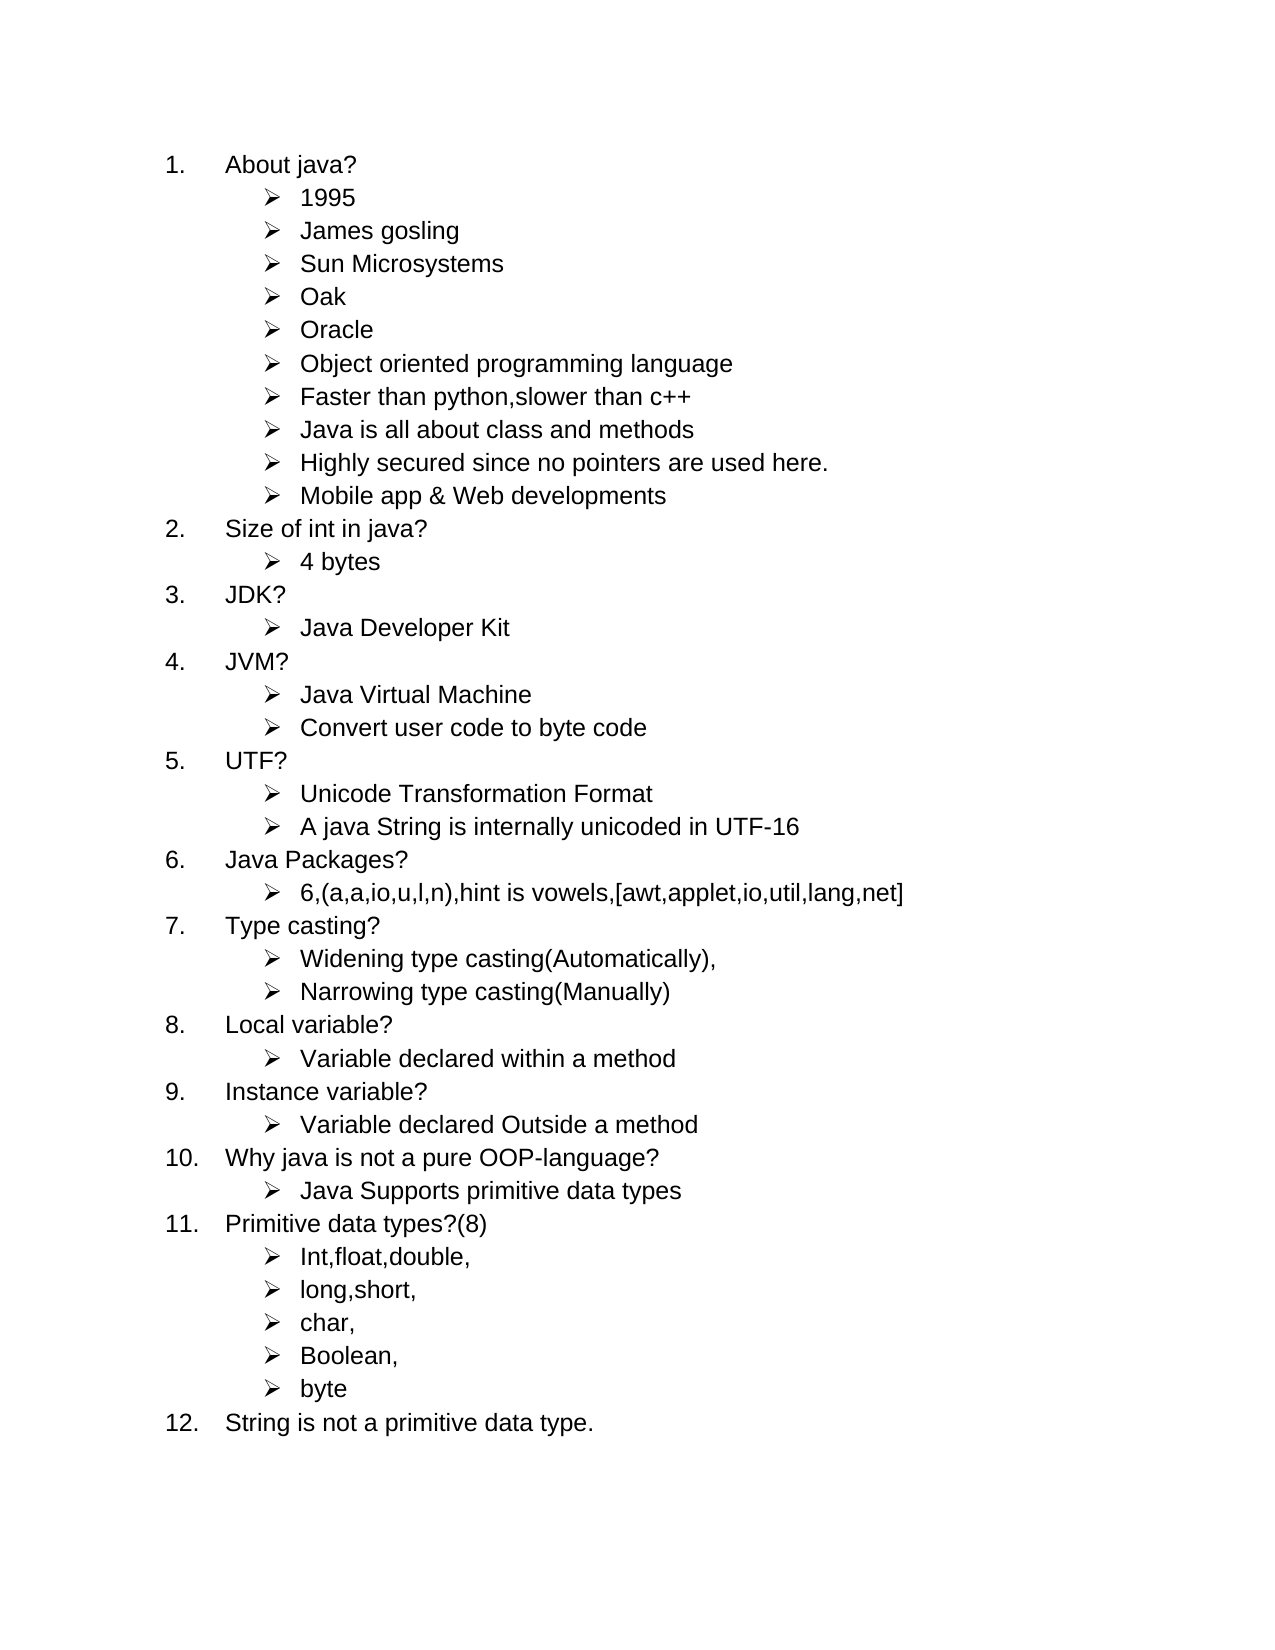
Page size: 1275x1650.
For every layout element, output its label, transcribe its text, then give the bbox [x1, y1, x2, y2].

list Narrowing type casting(Manually) [262, 977, 1125, 1006]
list Instance variable? [165, 1077, 1125, 1105]
list Variable declared Outside a method [262, 1110, 1125, 1138]
list Primitive data types?(8) [165, 1209, 1125, 1238]
list A java String is internally unicoded in UTF-16 [262, 812, 1125, 841]
list Object oriented programming language [262, 349, 1125, 377]
list Java is all about class and methods [262, 415, 1125, 444]
list Highly secured since no pointers are used here. [262, 448, 1125, 477]
list Oracle [262, 316, 1125, 344]
list JDK? [165, 580, 1125, 609]
list Faster than python,slower than c++ [262, 382, 1125, 411]
list Java Virtual Machine [262, 679, 1125, 708]
list Boolean, [262, 1341, 1125, 1370]
list Variable declared within a method [262, 1043, 1125, 1072]
list Mobile app & Web developments [262, 481, 1125, 510]
list char, [262, 1308, 1125, 1337]
list Convert user code to byte code [262, 713, 1125, 742]
list 4 bytes [262, 547, 1125, 576]
list UTF? [165, 746, 1125, 774]
list Sun Microsystems [262, 249, 1125, 278]
list String is not a primitive data type. [165, 1408, 1125, 1436]
list James gosling [262, 216, 1125, 245]
list byte [262, 1374, 1125, 1403]
list Java Developer Kit [262, 613, 1125, 642]
list Int,float,double, [262, 1242, 1125, 1271]
list Why java is not a pure OOP-language? [165, 1143, 1125, 1172]
list Unicode Transformation Format [262, 779, 1125, 808]
list Size of int in java? [165, 514, 1125, 543]
list 1995 [262, 183, 1125, 212]
list Java Supports primitive data types [262, 1176, 1125, 1205]
list Type casting? [165, 911, 1125, 940]
list Widening type casting(Automatically), [262, 944, 1125, 973]
list Oak [262, 282, 1125, 311]
list JVM? [165, 647, 1125, 675]
list About java? [165, 150, 1125, 179]
list Java Packages? [165, 845, 1125, 874]
list long,short, [262, 1275, 1125, 1304]
list Local variable? [165, 1011, 1125, 1039]
list 6,(a,a,io,u,l,n),hint is vowels,[awt,applet,io,util,lang,net] [262, 878, 1125, 907]
